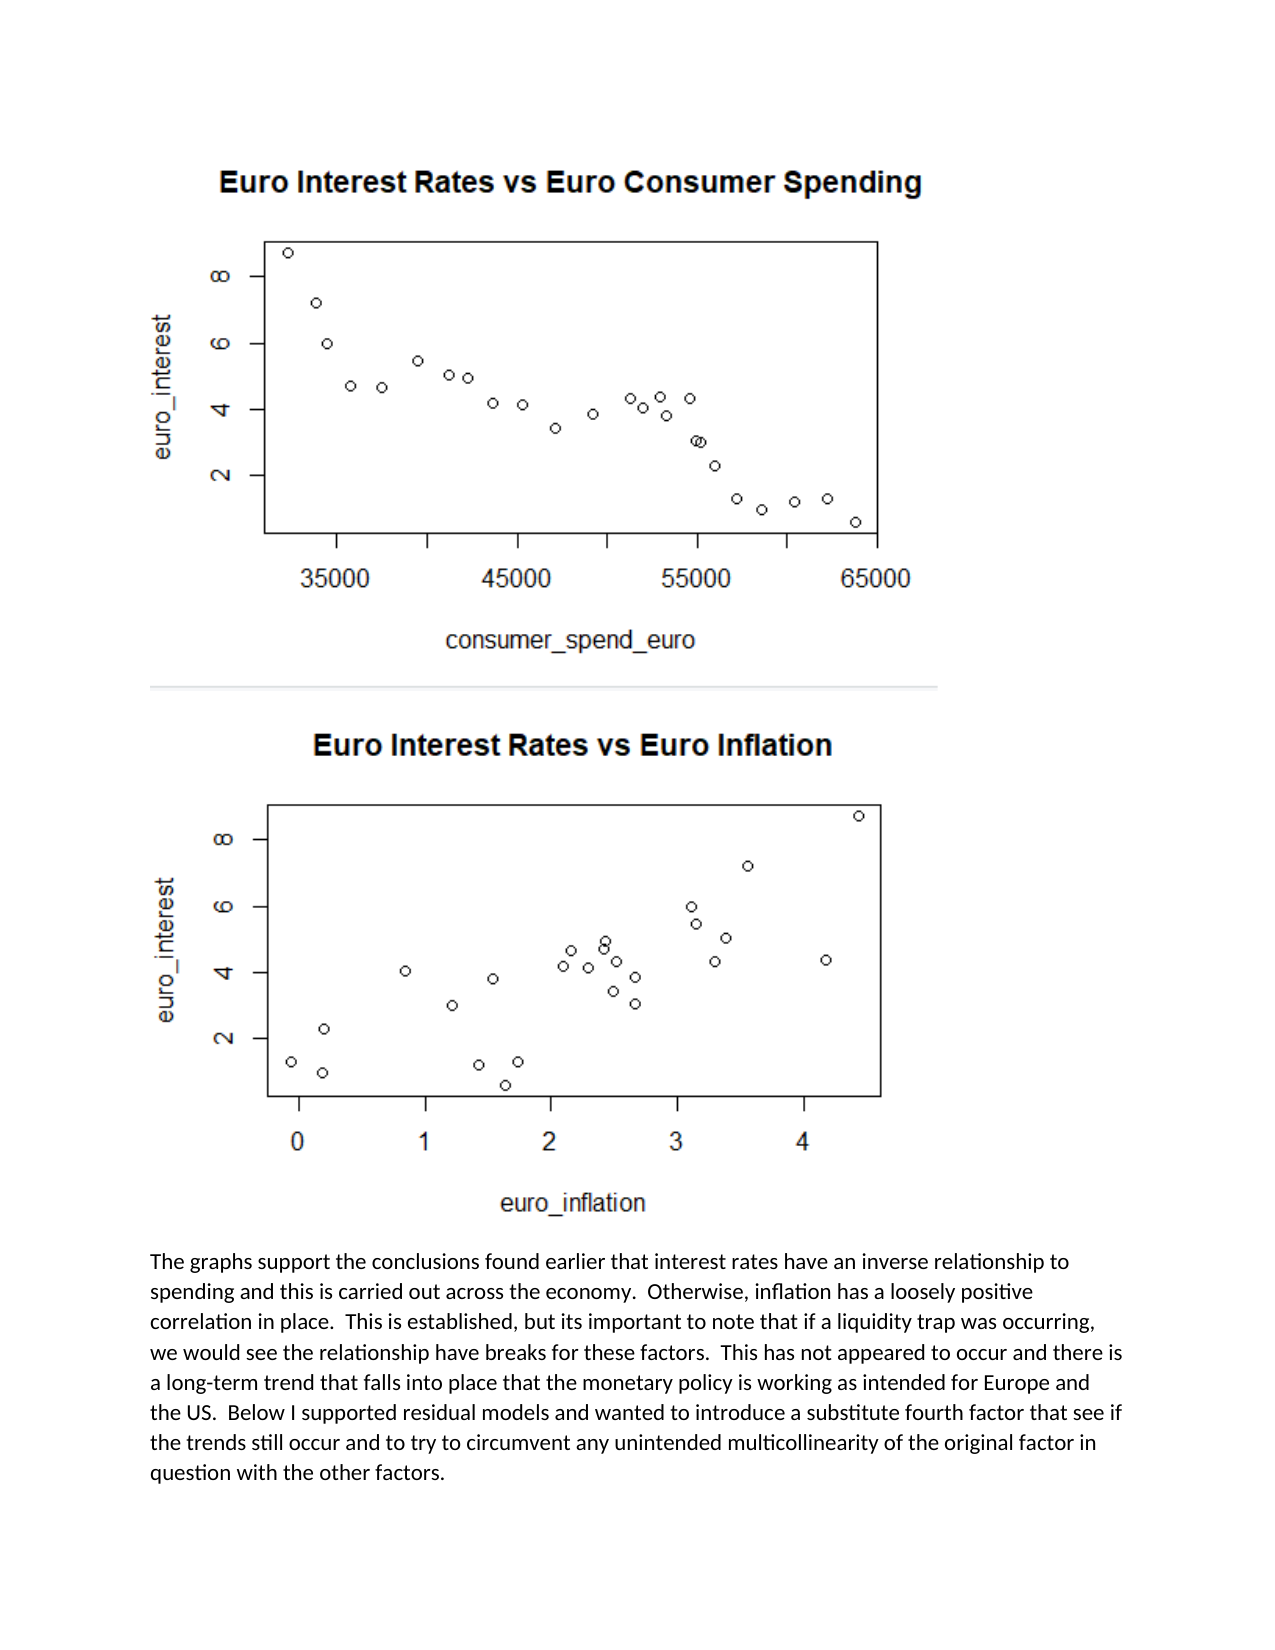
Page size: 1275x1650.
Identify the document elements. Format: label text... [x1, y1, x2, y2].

picture [150, 150, 938, 691]
text The graphs support the conclusions found earlier that interest rates have an inverse relationship to spending and this is carried out across the economy. Otherwise, inflation has a loosely positive correlation in place. This is established, but its important to note that if a liquidity trap was occurring, we would see the relationship have breaks for these factors. This has not appeared to occur and there is a long-term trend that falls into place that the monetary policy is working as intended for Europe and the US. Below I supported residual models and wanted to introduce a substitute fourth factor that see if the trends still occur and to try to circumvent any unintended multicollinearity of the original factor in question with the other factors. [150, 1247, 1125, 1487]
picture [150, 709, 899, 1229]
